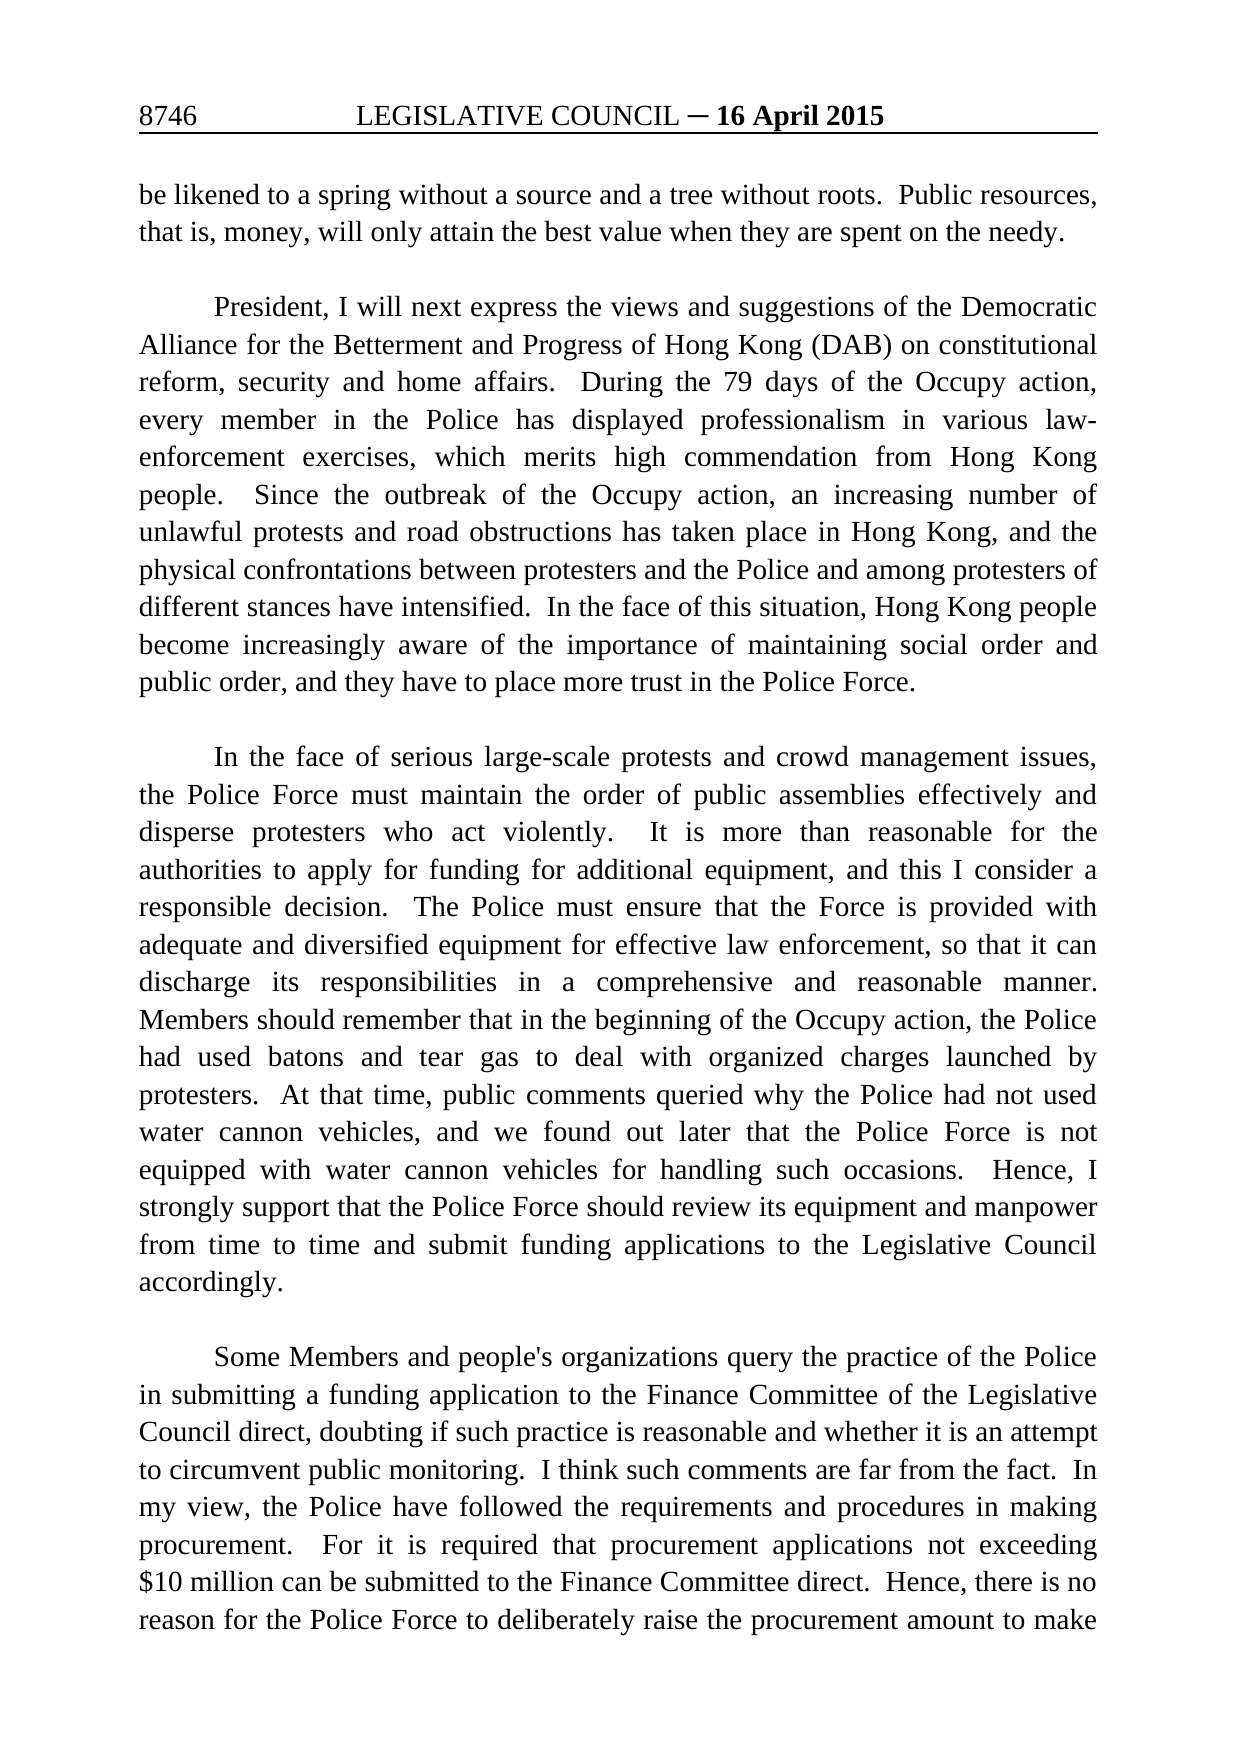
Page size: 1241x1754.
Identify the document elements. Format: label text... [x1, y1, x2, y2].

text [139, 173, 1098, 248]
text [139, 1336, 1098, 1636]
text In the face of serious large-scale protests and crowd management issues, the Police Force must maintain the order of public assemblies effectively and disperse protesters who act violently. It is more than reasonable for the authorities to apply for funding for additional equipment, and this I consider a responsible decision. The Police must ensure that the Force is provided with adequate and diversified equipment for effective law enforcement, so that it can discharge its responsibilities in a comprehensive and reasonable manner. Members should remember that in the beginning of the Occupy action, the Police had used batons and tear gas to deal with organized charges launched by protesters. At that time, public comments queried why the Police had not used water cannon vehicles, and we found out later that the Police Force is not equipped with water cannon vehicles for handling such occasions. Hence, I strongly support that the Police Force should review its equipment and manpower from time to time and submit funding applications to the Legislative Council accordingly. [139, 736, 1098, 1298]
text President, I will next express the views and suggestions of the Democratic Alliance for the Betterment and Progress of Hong Kong (DAB) on constitutional reform, security and home affairs. During the 79 days of the Occupy action, every member in the Police has displayed professionalism in various law-enforcement exercises, which merits high commendation from Hong Kong people. Since the outbreak of the Occupy action, an increasing number of unlawful protests and road obstructions has taken place in Hong Kong, and the physical confrontations between protesters and the Police and among protesters of different stances have intensified. In the face of this situation, Hong Kong people become increasingly aware of the importance of maintaining social order and public order, and they have to place more trust in the Police Force. [139, 286, 1098, 698]
